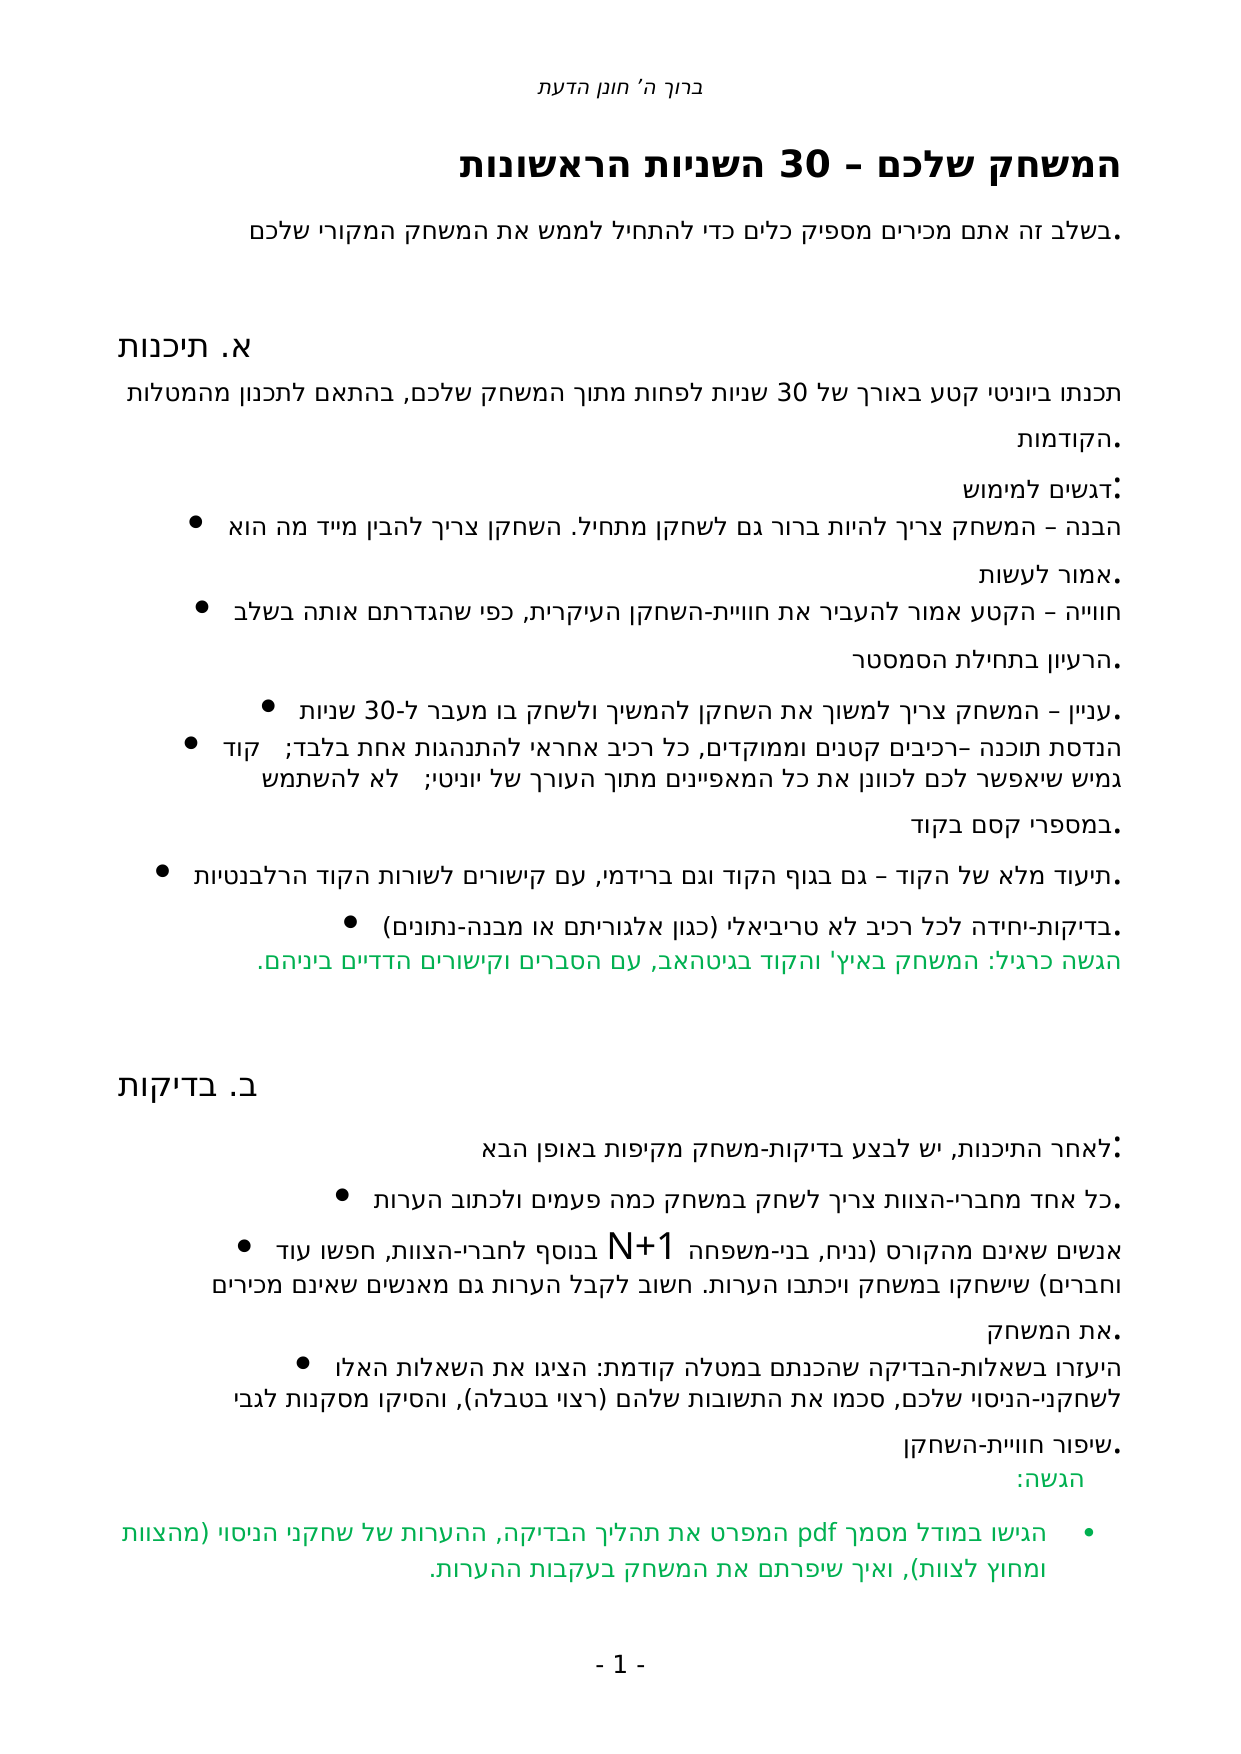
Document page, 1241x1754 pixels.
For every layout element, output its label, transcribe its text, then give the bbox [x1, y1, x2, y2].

list בנוסף לחברי-הצוות, חפשו עוד N+1 אנשים שאינם מהקורס (נניח, בני-משפחה וחברים) שישחקו במשחק ויכתבו הערות. חשוב לקבל הערות גם מאנשים שאינם מכירים את המשחק. [156, 1219, 1122, 1350]
text בשלב זה אתם מכירים מספיק כלים כדי להתחיל לממש את המשחק המקורי שלכם. [118, 199, 1122, 250]
list חווייה – הקטע אמור להעביר את חוויית-השחקן העיקרית, כפי שהגדרתם אותה בשלב הרעיון בתחילת הסמסטר. [156, 594, 1122, 679]
subtitle המשחק שלכם – 30 השניות הראשונות [118, 143, 1122, 187]
text הגשה: [118, 1464, 1084, 1494]
list עניין – המשחק צריך למשוך את השחקן להמשיך ולשחק בו מעבר ל-30 שניות. [156, 679, 1122, 730]
text הגשה כרגיל: המשחק באיץ' והקוד בגיטהאב, עם הסברים וקישורים הדדיים ביניהם. [118, 947, 1122, 976]
subtitle ב. בדיקות [118, 1066, 1122, 1104]
list בדיקות-יחידה לכל רכיב לא טריביאלי (כגון אלגוריתם או מבנה-נתונים). [156, 896, 1122, 947]
list תיעוד מלא של הקוד – גם בגוף הקוד וגם ברידמי, עם קישורים לשורות הקוד הרלבנטיות. [156, 844, 1122, 896]
list היעזרו בשאלות-הבדיקה שהכנתם במטלה קודמת: הציגו את השאלות האלו לשחקני-הניסוי שלכם, סכמו את התשובות שלהם (רצוי בטבלה), והסיקו מסקנות לגבי שיפור חוויית-השחקן. [156, 1350, 1122, 1464]
text דגשים למימוש: [118, 458, 1122, 509]
subtitle א. תיכנות [118, 326, 1122, 365]
list הבנה – המשחק צריך להיות ברור גם לשחקן מתחיל. השחקן צריך להבין מייד מה הוא אמור לעשות. [156, 509, 1122, 594]
list הגישו במודל מסמך pdf המפרט את תהליך הבדיקה, ההערות של שחקני הניסוי (מהצוות ומחוץ לצוות), ואיך שיפרתם את המשחק בעקבות ההערות. [118, 1514, 1084, 1583]
list הנדסת תוכנה –רכיבים קטנים וממוקדים, כל רכיב אחראי להתנהגות אחת בלבד; קוד גמיש שיאפשר לכם לכוונן את כל המאפיינים מתוך העורך של יוניטי; לא להשתמש במספרי קסם בקוד. [156, 730, 1122, 844]
text לאחר התיכנות, יש לבצע בדיקות-משחק מקיפות באופן הבא: [118, 1117, 1122, 1168]
text תכנתו ביוניטי קטע באורך של 30 שניות לפחות מתוך המשחק שלכם, בהתאם לתכנון מהמטלות הקודמות. [118, 378, 1122, 458]
list כל אחד מחברי-הצוות צריך לשחק במשחק כמה פעמים ולכתוב הערות. [156, 1168, 1122, 1219]
